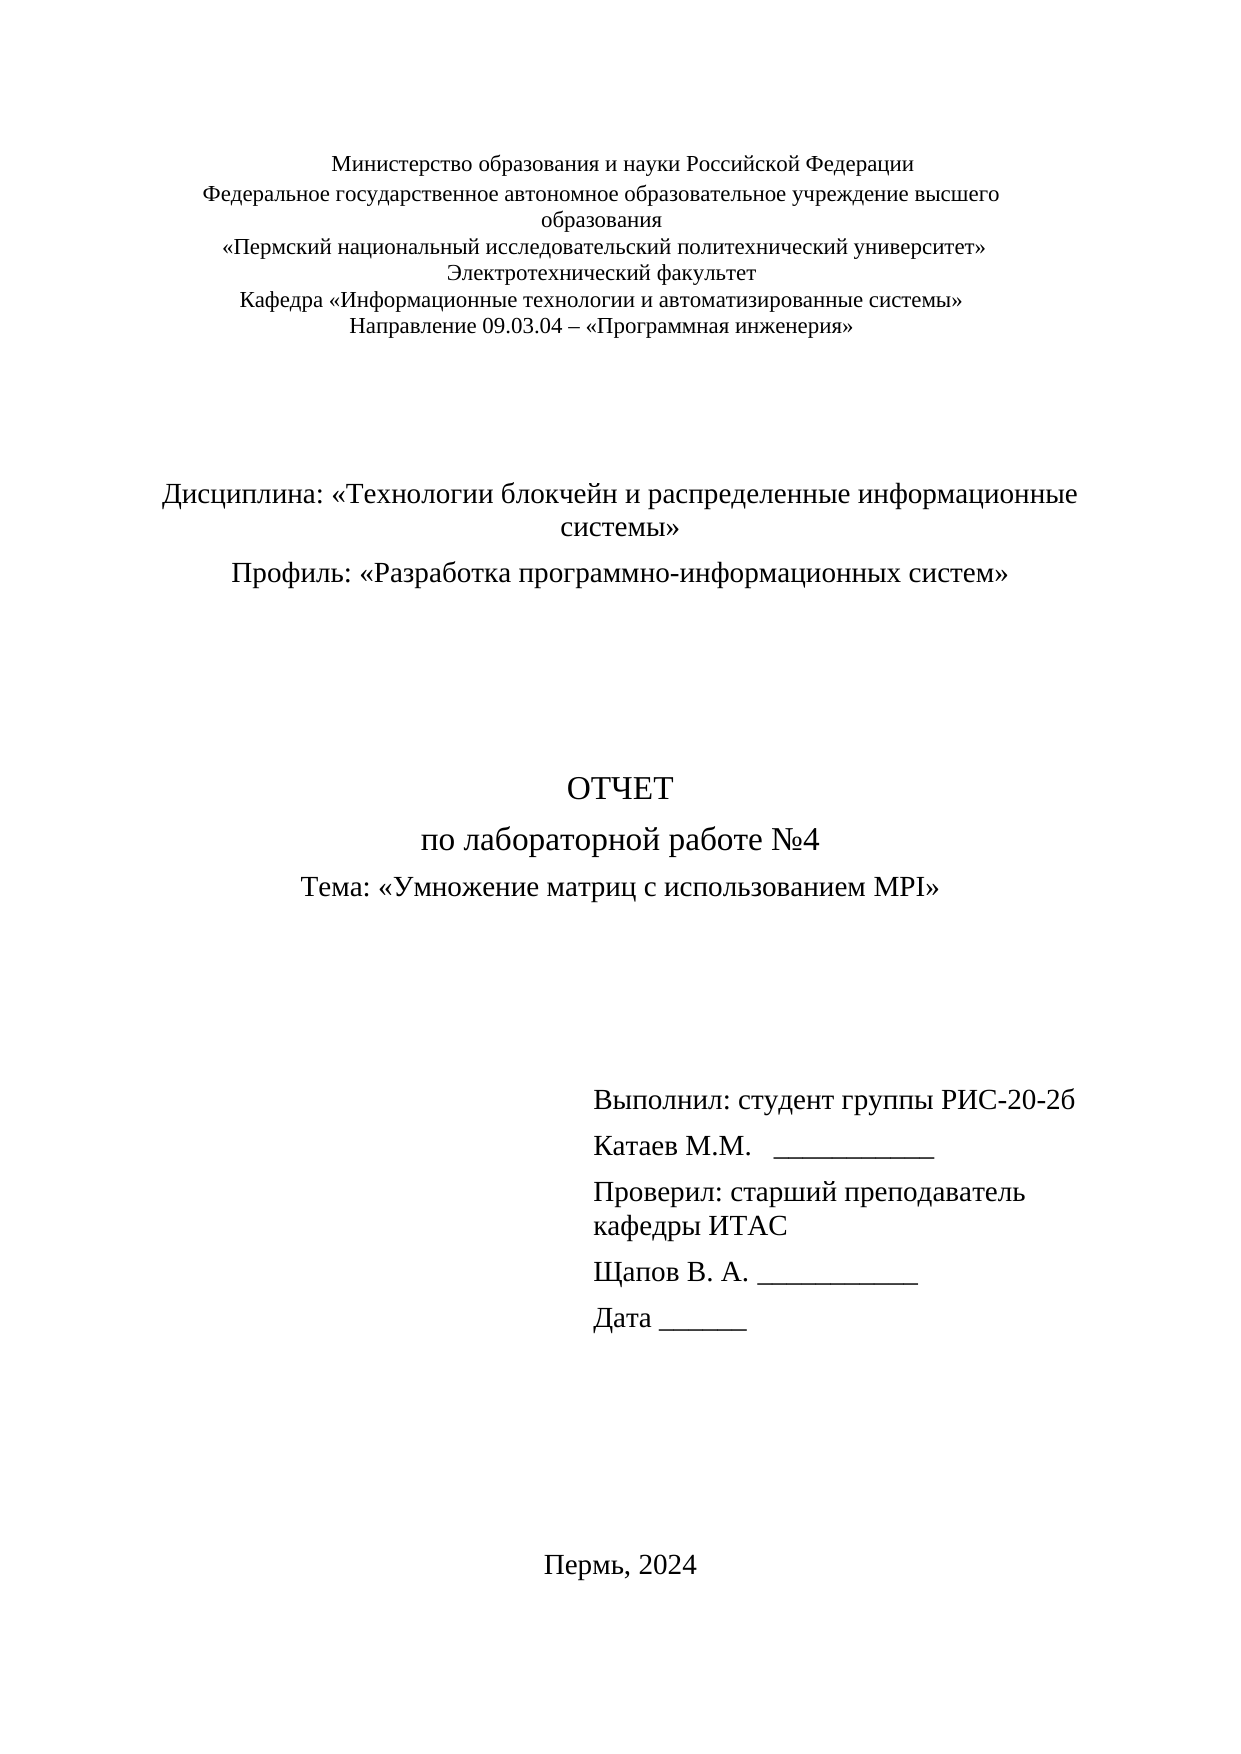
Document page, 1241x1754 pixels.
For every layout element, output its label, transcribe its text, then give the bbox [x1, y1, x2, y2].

text по лабораторной работе №4 [150, 819, 1090, 857]
text Тема: «Умножение матриц с использованием MPI» [150, 869, 1090, 903]
text Кафедра «Информационные технологии и автоматизированные системы» [150, 286, 1053, 312]
text Профиль: «Разработка программно-информационных систем» [150, 556, 1090, 589]
text Федеральное государственное автономное образовательное учреждение высшего образования [150, 180, 1053, 233]
text Электротехнический факультет [150, 259, 1053, 286]
text Дисциплина: «Технологии блокчейн и распределенные информационные системы» [150, 476, 1090, 543]
text «Пермский национальный исследовательский политехнический университет» [150, 233, 1053, 259]
text ОТЧЕТ [150, 768, 1090, 806]
text Выполнил: студент группы РИС-20-2б [593, 1082, 1090, 1116]
text Дата ______ [593, 1300, 1090, 1333]
text Проверил: старший преподаватель кафедры ИТАС [593, 1174, 1090, 1241]
text Пермь, 2024 [150, 1346, 1090, 1581]
text Щапов В. А. ___________ [593, 1254, 1090, 1287]
text Министерство образования и науки Российской Федерации [150, 150, 1090, 176]
text Катаев М.М. ___________ [593, 1128, 1090, 1162]
text Направление 09.03.04 – «Программная инженерия» [150, 312, 1053, 338]
